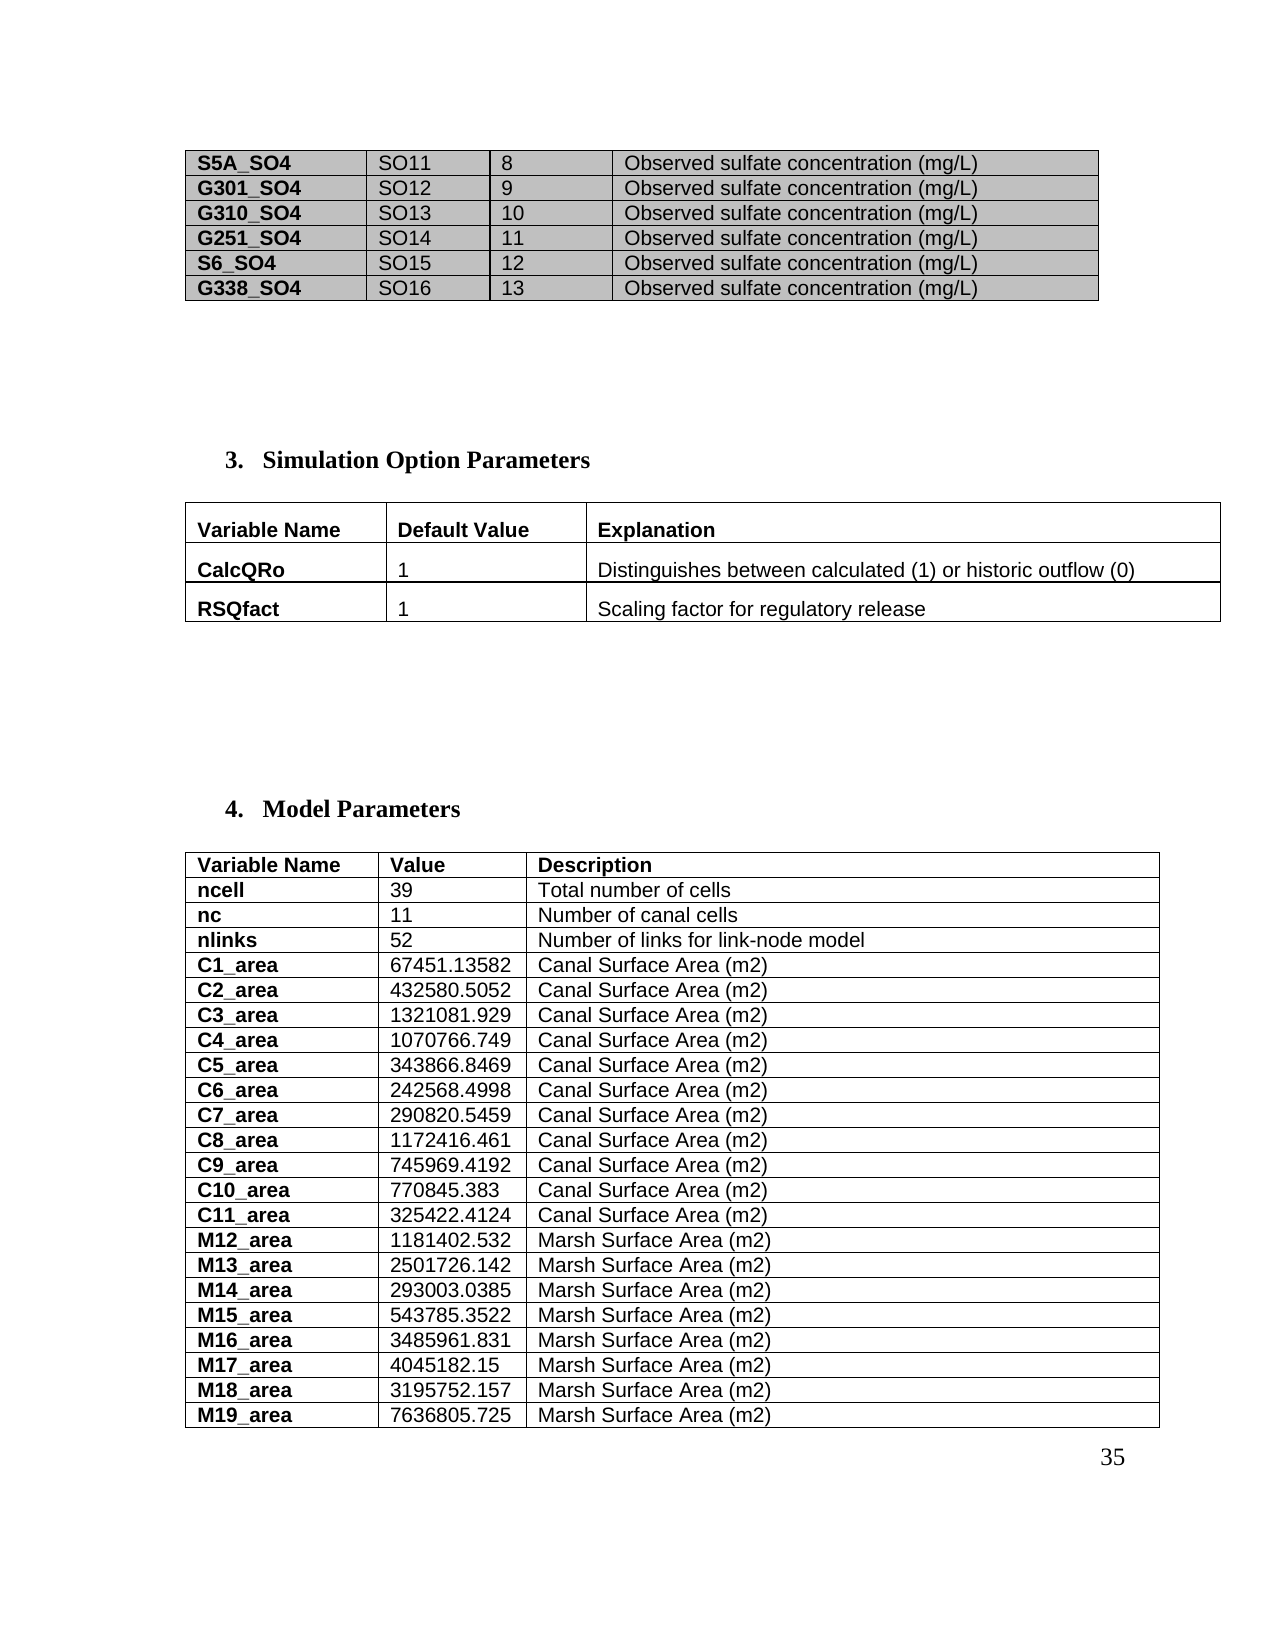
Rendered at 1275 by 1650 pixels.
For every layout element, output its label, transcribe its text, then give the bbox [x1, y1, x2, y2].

table_cell M12_area [186, 1228, 378, 1252]
table_cell 1172416.461 [379, 1128, 526, 1152]
list Model Parameters [225, 794, 1125, 823]
table_cell M15_area [186, 1303, 378, 1327]
table_cell 2501726.142 [379, 1253, 526, 1277]
table_cell 13 [491, 276, 612, 300]
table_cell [613, 151, 1098, 175]
table_cell Canal Surface Area (m2) [527, 1028, 1159, 1052]
table_cell 543785.3522 [379, 1303, 526, 1327]
table_cell SO12 [367, 176, 489, 200]
table_cell nc [186, 903, 378, 927]
table_header Default Value [387, 503, 586, 542]
table_cell 3195752.157 [379, 1378, 526, 1402]
table_cell Canal Surface Area (m2) [527, 978, 1159, 1002]
table_cell 52 [379, 928, 526, 952]
table_cell M14_area [186, 1278, 378, 1302]
table_cell Canal Surface Area (m2) [527, 953, 1159, 977]
table_cell ncell [186, 878, 378, 902]
table_cell 39 [379, 878, 526, 902]
table_header Value [379, 853, 526, 877]
table_cell Marsh Surface Area (m2) [527, 1378, 1159, 1402]
table_cell Total number of cells [527, 878, 1159, 902]
table_header Explanation [587, 503, 1220, 542]
table_cell Canal Surface Area (m2) [527, 1003, 1159, 1027]
table_cell Number of canal cells [527, 903, 1159, 927]
table_cell C3_area [186, 1003, 378, 1027]
table_cell C11_area [186, 1203, 378, 1227]
table_cell C7_area [186, 1103, 378, 1127]
table_cell M17_area [186, 1353, 378, 1377]
table_cell C8_area [186, 1128, 378, 1152]
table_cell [527, 1403, 1159, 1427]
table_cell Marsh Surface Area (m2) [527, 1303, 1159, 1327]
table_cell Marsh Surface Area (m2) [527, 1228, 1159, 1252]
table_cell 1070766.749 [379, 1028, 526, 1052]
table_cell 1181402.532 [379, 1228, 526, 1252]
table_cell SO15 [367, 251, 489, 275]
table_cell G338_SO4 [186, 276, 366, 300]
table_cell 745969.4192 [379, 1153, 526, 1177]
table_cell 67451.13582 [379, 953, 526, 977]
table_cell Canal Surface Area (m2) [527, 1203, 1159, 1227]
table_cell S6_SO4 [186, 251, 366, 275]
table_cell Marsh Surface Area (m2) [527, 1328, 1159, 1352]
table_cell C5_area [186, 1053, 378, 1077]
table_cell Canal Surface Area (m2) [527, 1103, 1159, 1127]
table_cell SO11 [367, 151, 489, 175]
table_cell Scaling factor for regulatory release [587, 583, 1220, 621]
table_cell SO13 [367, 201, 489, 225]
table_cell C6_area [186, 1078, 378, 1102]
table_cell 10 [491, 201, 612, 225]
table_cell 1 [387, 543, 586, 581]
table_header Variable Name [186, 503, 386, 542]
table_cell M13_area [186, 1253, 378, 1277]
table_cell Canal Surface Area (m2) [527, 1128, 1159, 1152]
table_cell Observed sulfate concentration (mg/L) [613, 176, 1098, 200]
table_cell 11 [379, 903, 526, 927]
table_cell nlinks [186, 928, 378, 952]
table_cell 1321081.929 [379, 1003, 526, 1027]
table_cell 3485961.831 [379, 1328, 526, 1352]
table_cell M18_area [186, 1378, 378, 1402]
table_cell Observed sulfate concentration (mg/L) [613, 276, 1098, 300]
table_cell 293003.0385 [379, 1278, 526, 1302]
table_header Description [527, 853, 1159, 877]
table_cell Canal Surface Area (m2) [527, 1153, 1159, 1177]
table_cell Observed sulfate concentration (mg/L) [613, 226, 1098, 250]
table_header Variable Name [186, 853, 378, 877]
table_cell 8 [491, 151, 612, 175]
table_cell Canal Surface Area (m2) [527, 1078, 1159, 1102]
table_cell C4_area [186, 1028, 378, 1052]
table_cell 770845.383 [379, 1178, 526, 1202]
table_cell C10_area [186, 1178, 378, 1202]
table_cell Marsh Surface Area (m2) [527, 1353, 1159, 1377]
table_cell 343866.8469 [379, 1053, 526, 1077]
table_cell 242568.4998 [379, 1078, 526, 1102]
table_cell RSQfact [186, 583, 386, 621]
table_cell 325422.4124 [379, 1203, 526, 1227]
table_cell 1 [387, 583, 586, 621]
table_cell 7636805.725 [379, 1403, 526, 1427]
table_cell Observed sulfate concentration (mg/L) [613, 251, 1098, 275]
table_cell M19_area [186, 1403, 378, 1427]
table_cell Distinguishes between calculated (1) or historic outflow (0) [587, 543, 1220, 581]
list Simulation Option Parameters [225, 445, 1125, 473]
table_cell 4045182.15 [379, 1353, 526, 1377]
table_cell CalcQRo [186, 543, 386, 581]
table_cell SO14 [367, 226, 489, 250]
table_cell C1_area [186, 953, 378, 977]
table_cell M16_area [186, 1328, 378, 1352]
table_cell 12 [491, 251, 612, 275]
table_cell Marsh Surface Area (m2) [527, 1278, 1159, 1302]
table_cell Observed sulfate concentration (mg/L) [613, 201, 1098, 225]
table_cell 11 [491, 226, 612, 250]
table_cell Number of links for link-node model [527, 928, 1159, 952]
table_cell SO16 [367, 276, 489, 300]
table_cell S5A_SO4 [186, 151, 366, 175]
table_cell Canal Surface Area (m2) [527, 1178, 1159, 1202]
table_cell C2_area [186, 978, 378, 1002]
table_cell Marsh Surface Area (m2) [527, 1253, 1159, 1277]
table_cell 290820.5459 [379, 1103, 526, 1127]
table_cell Canal Surface Area (m2) [527, 1053, 1159, 1077]
table_cell 9 [491, 176, 612, 200]
table_cell C9_area [186, 1153, 378, 1177]
table_cell G310_SO4 [186, 201, 366, 225]
table_cell G301_SO4 [186, 176, 366, 200]
table_cell 432580.5052 [379, 978, 526, 1002]
table_cell G251_SO4 [186, 226, 366, 250]
